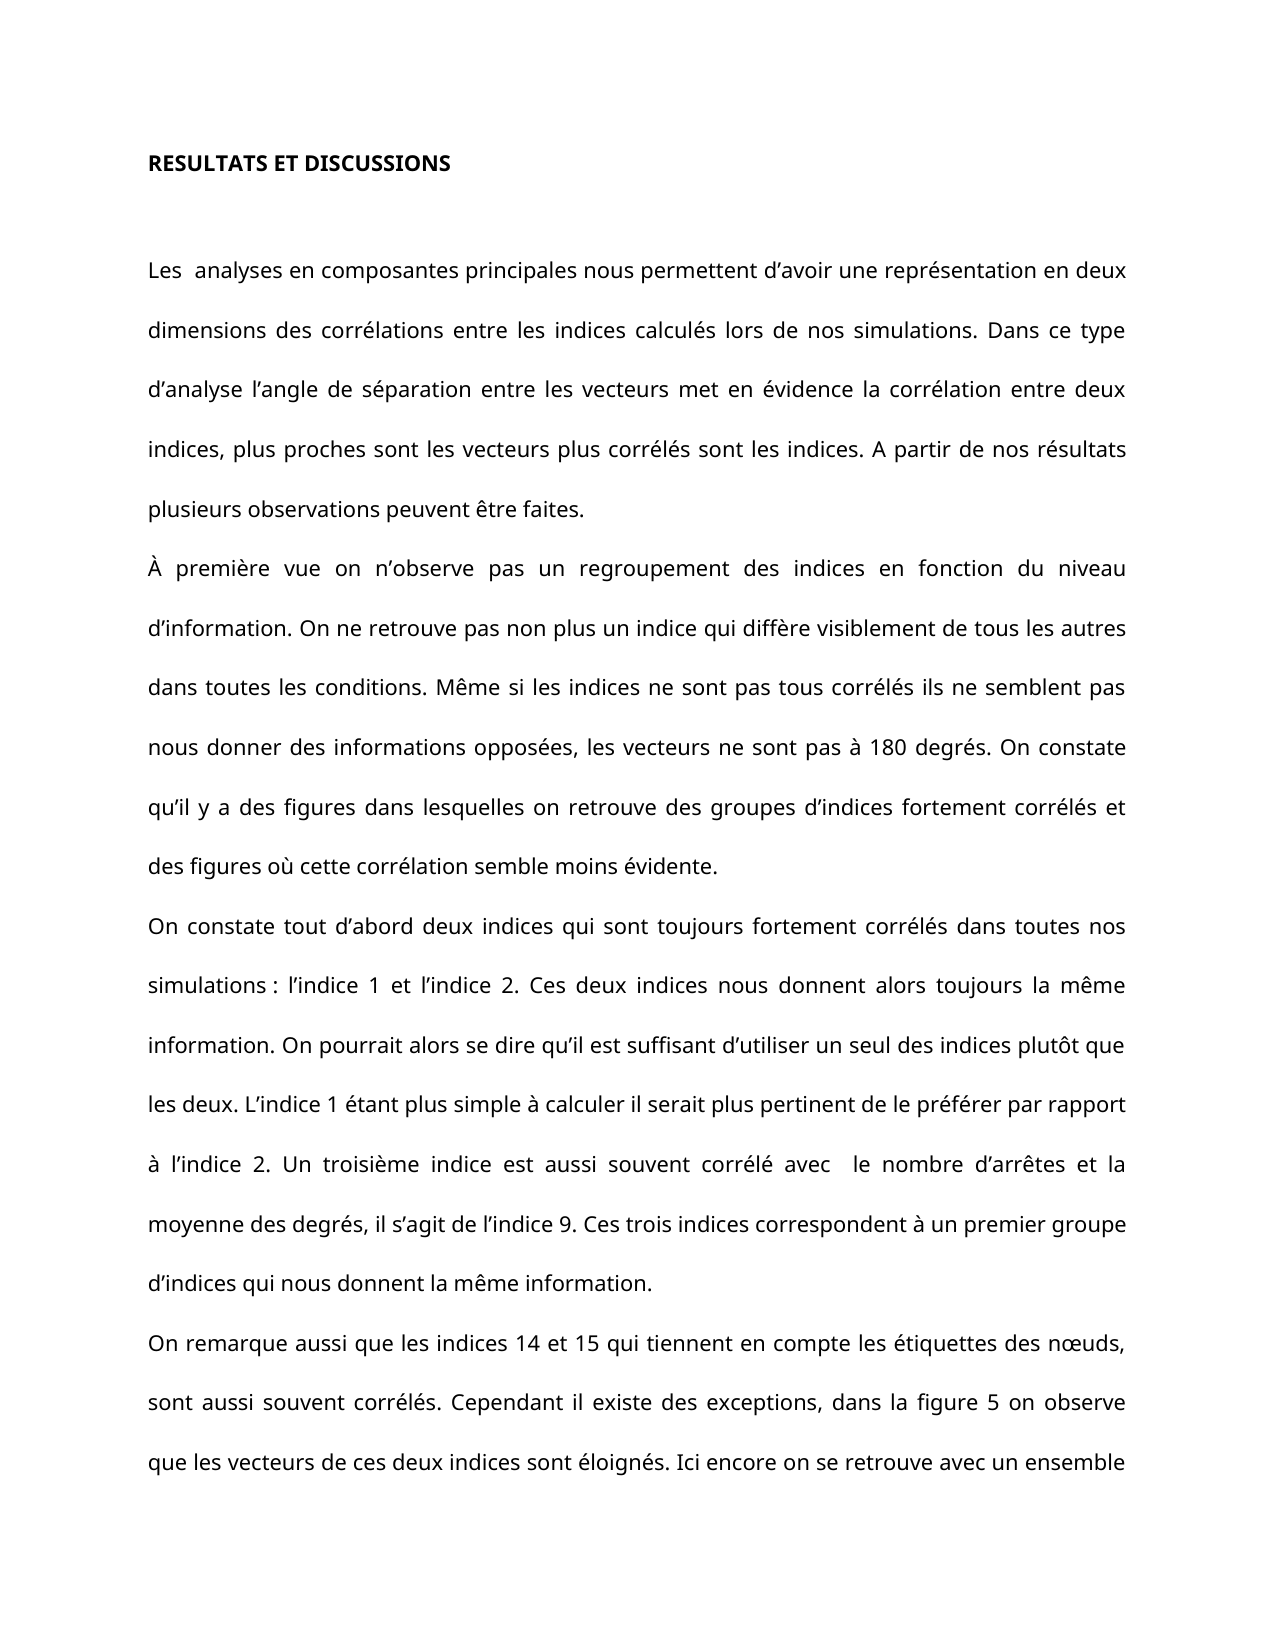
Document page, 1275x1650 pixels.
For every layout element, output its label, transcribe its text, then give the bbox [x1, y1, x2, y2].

text RESULTATS ET DISCUSSIONS [148, 148, 1127, 177]
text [148, 1328, 1127, 1477]
text À première vue on n’observe pas un regroupement des indices en fonction du niveau d’information. On ne retrouve pas non plus un indice qui diffère visiblement de tous les autres dans toutes les conditions. Même si les indices ne sont pas tous corrélés ils ne semblent pas nous donner des informations opposées, les vecteurs ne sont pas à 180 degrés. On constate qu’il y a des figures dans lesquelles on retrouve des groupes d’indices fortement corrélés et des figures où cette corrélation semble moins évidente. [148, 553, 1127, 881]
text On constate tout d’abord deux indices qui sont toujours fortement corrélés dans toutes nos simulations : l’indice 1 et l’indice 2. Ces deux indices nous donnent alors toujours la même information. On pourrait alors se dire qu’il est suffisant d’utiliser un seul des indices plutôt que les deux. L’indice 1 étant plus simple à calculer il serait plus pertinent de le préférer par rapport à l’indice 2. Un troisième indice est aussi souvent corrélé avec le nombre d’arrêtes et la moyenne des degrés, il s’agit de l’indice 9. Ces trois indices correspondent à un premier groupe d’indices qui nous donnent la même information. [148, 911, 1127, 1298]
text Les analyses en composantes principales nous permettent d’avoir une représentation en deux dimensions des corrélations entre les indices calculés lors de nos simulations. Dans ce type d’analyse l’angle de séparation entre les vecteurs met en évidence la corrélation entre deux indices, plus proches sont les vecteurs plus corrélés sont les indices. A partir de nos résultats plusieurs observations peuvent être faites. [148, 255, 1127, 523]
